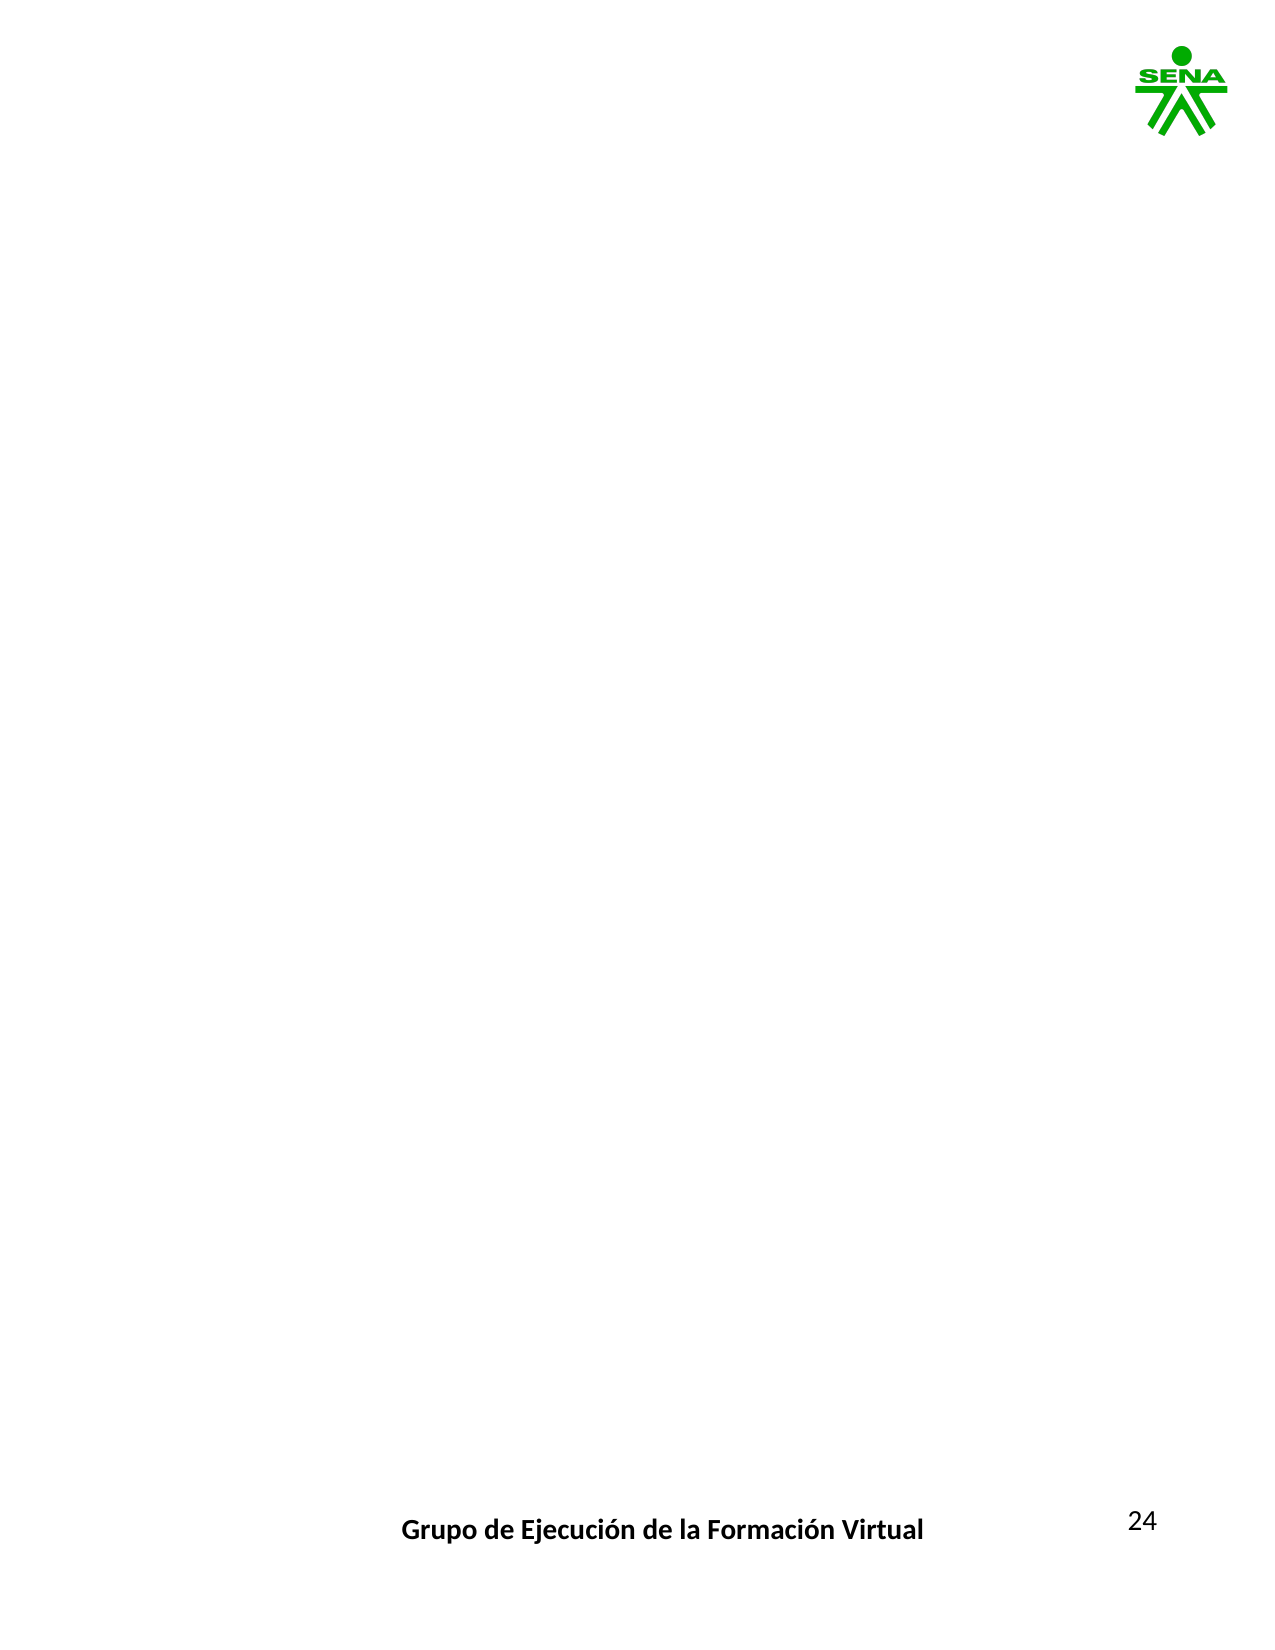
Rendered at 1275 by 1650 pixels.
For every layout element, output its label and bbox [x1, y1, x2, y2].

picture [1135, 46, 1228, 136]
